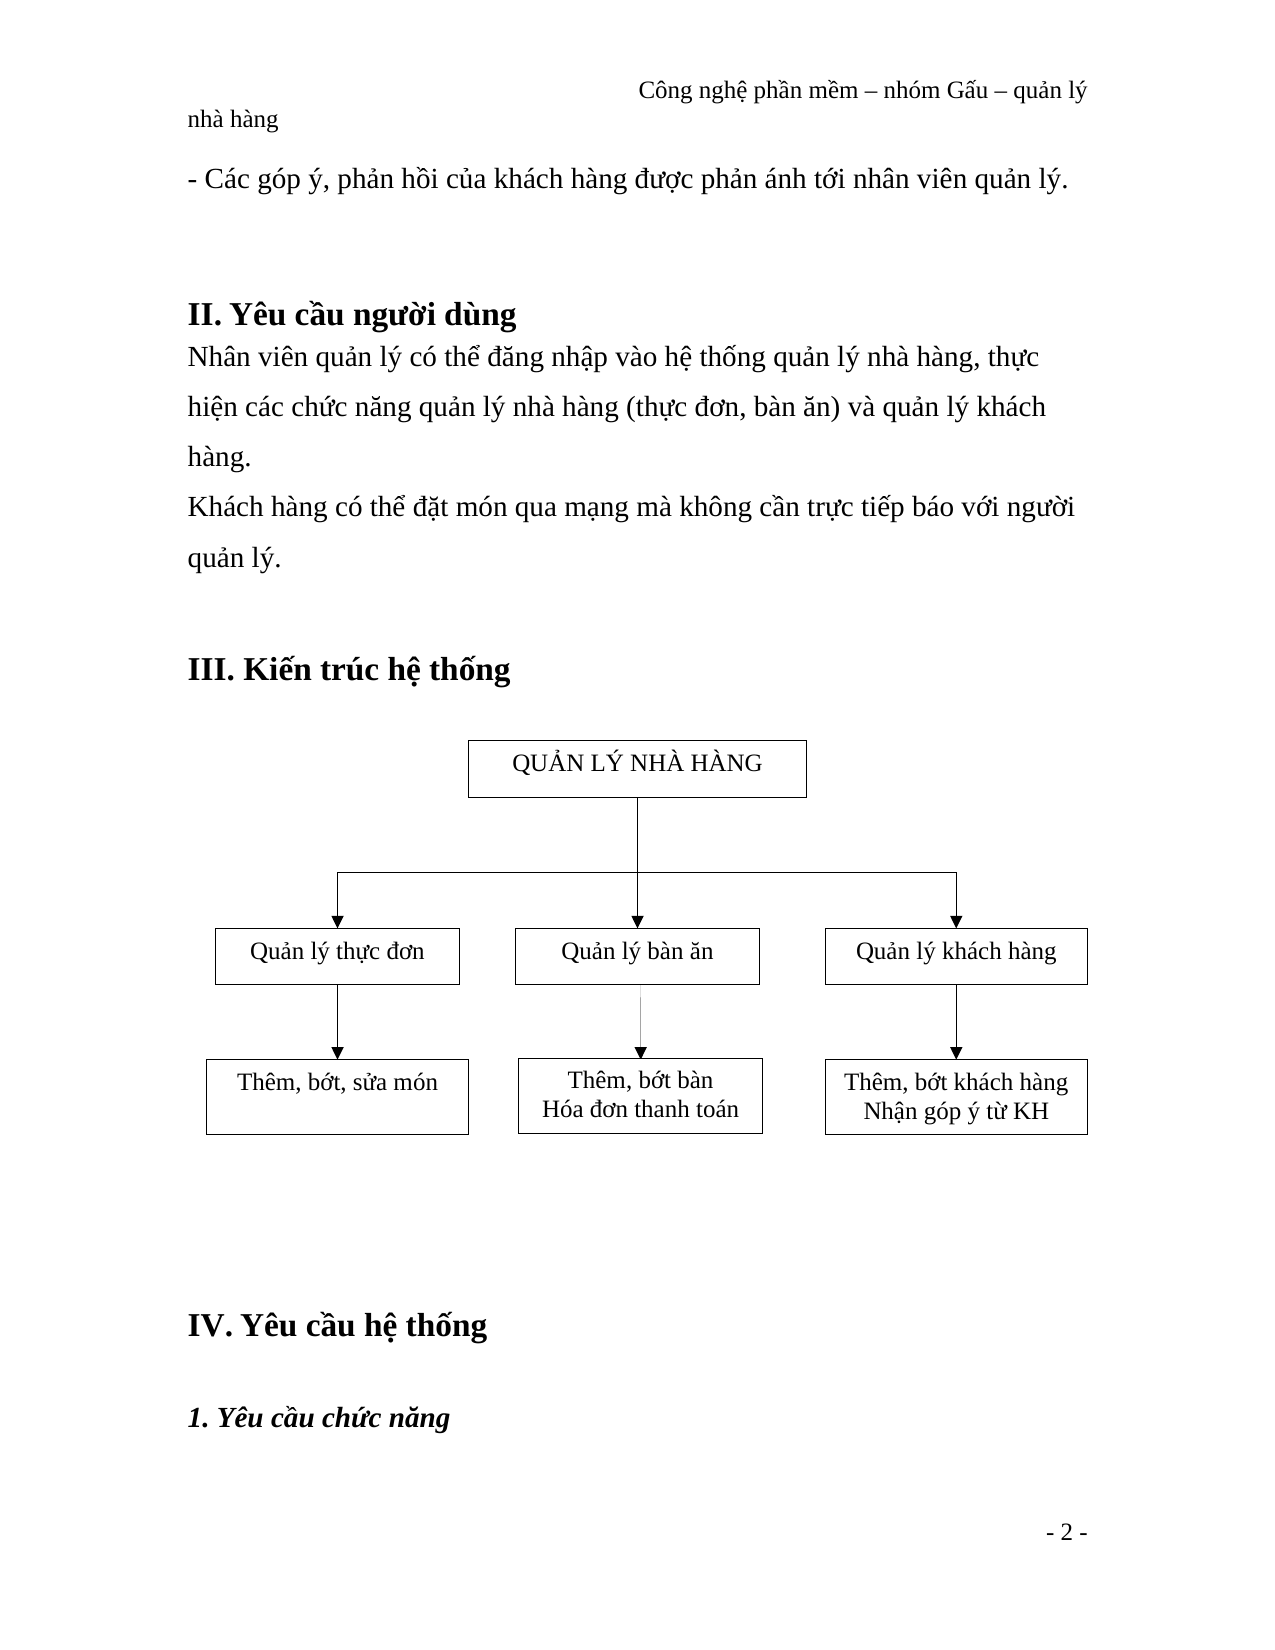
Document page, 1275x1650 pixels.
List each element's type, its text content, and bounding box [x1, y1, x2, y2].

subtitle IV. Yêu cầu hệ thống [187, 1306, 1087, 1344]
subtitle II. Yêu cầu người dùng [187, 294, 1087, 332]
text Nhân viên quản lý có thể đăng nhập vào hệ thống quản lý nhà hàng, thực hiện các chức năng quản lý nhà hàng (thực đơn, bàn ăn) và quản lý khách hàng. [187, 339, 1087, 473]
text Khách hàng có thể đặt món qua mạng mà không cần trực tiếp báo với người quản lý. [187, 489, 1087, 573]
text 1. Yêu cầu chức năng [187, 1401, 1087, 1434]
text - Các góp ý, phản hồi của khách hàng được phản ánh tới nhân viên quản lý. [187, 161, 1087, 195]
subtitle III. Kiến trúc hệ thống [187, 649, 1087, 687]
